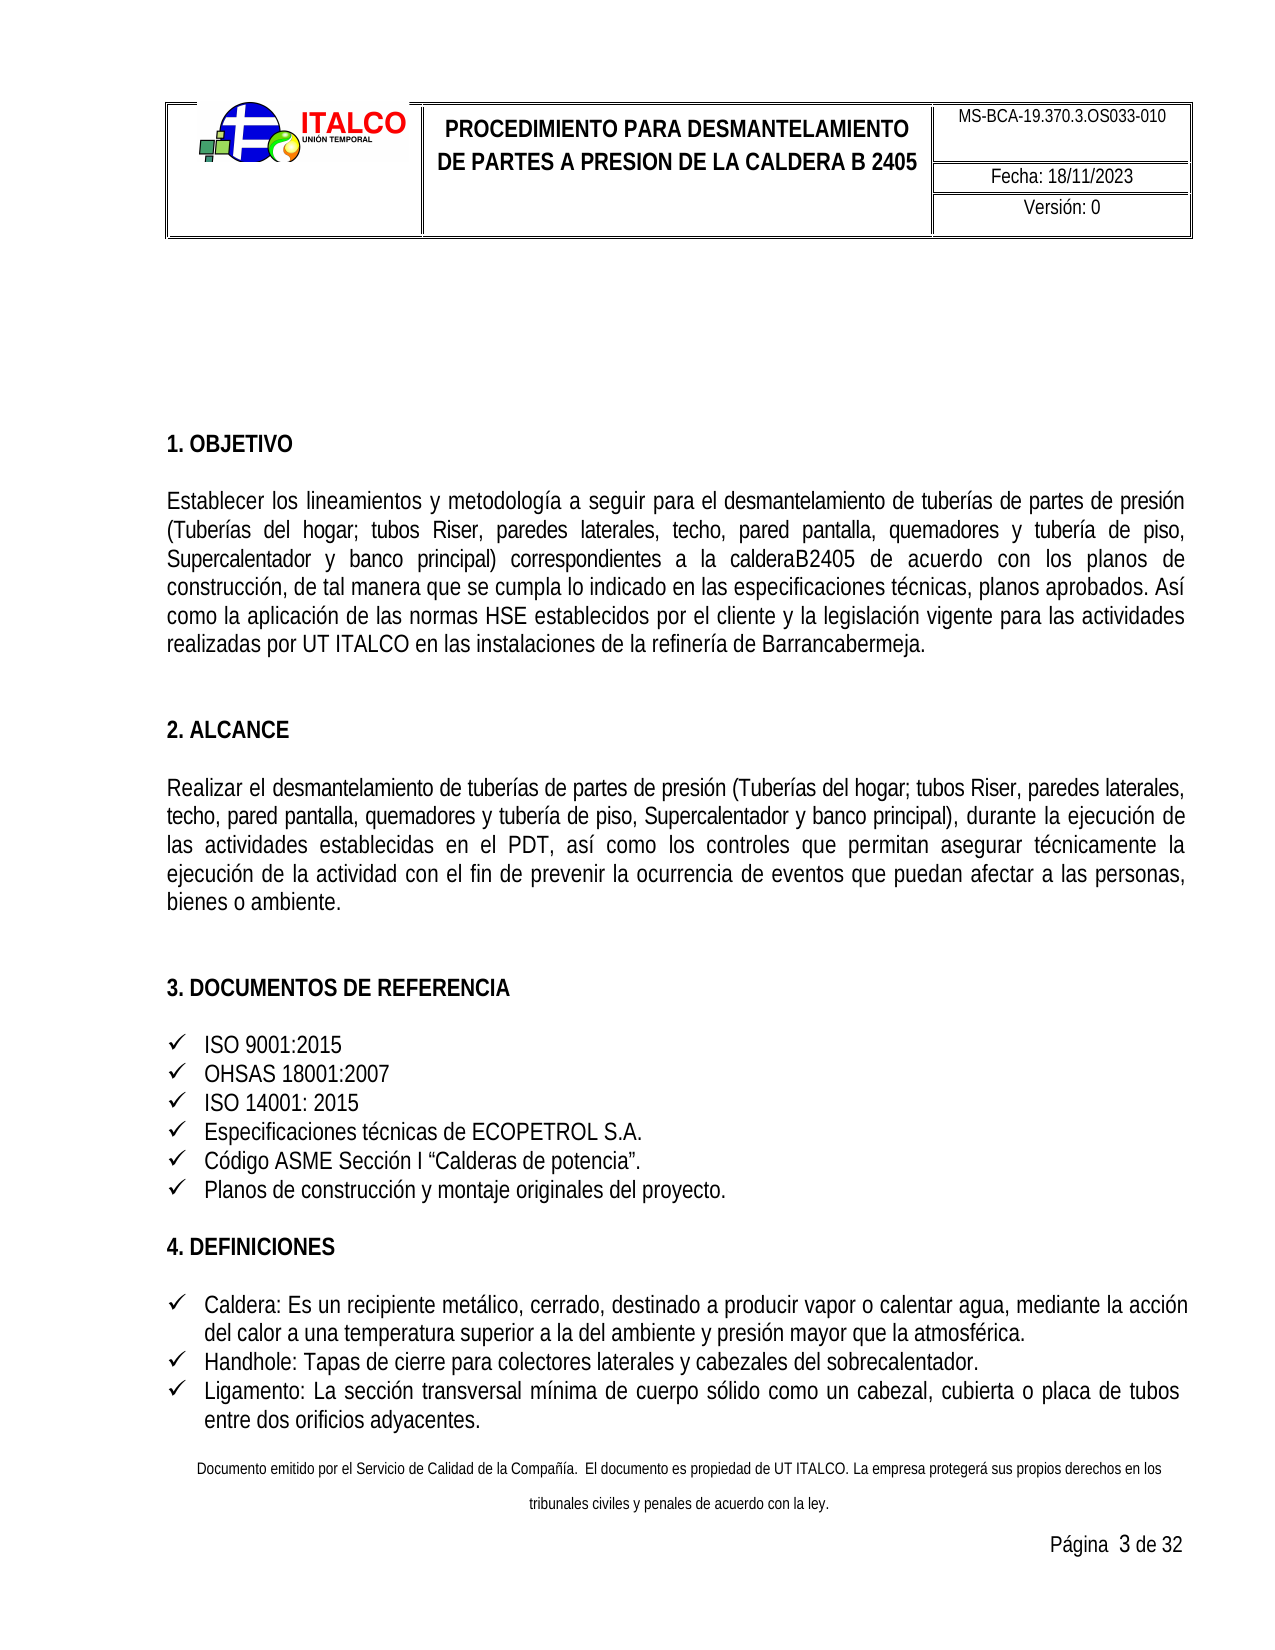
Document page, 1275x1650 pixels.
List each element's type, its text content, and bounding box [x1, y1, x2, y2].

list Handhole: Tapas de cierre para colectores laterales y cabezales del sobrecalentador. [167, 1347, 1192, 1376]
picture [196, 101, 410, 162]
subtitle 4. DEFINICIONES [167, 1232, 1192, 1261]
list Planos de construcción y montaje originales del proyecto. [167, 1175, 1192, 1204]
list Especificaciones técnicas de ECOPETROL S.A. [167, 1117, 1192, 1146]
subtitle 1. OBJETIVO [167, 429, 1192, 458]
subtitle 2. ALCANCE [167, 715, 1186, 744]
text Establecer los lineamientos y metodología a seguir para el desmantelamiento de tuberías de partes de presión (Tuberías del hogar; tubos Riser, paredes laterales, techo, pared pantalla, quemadores y tubería de piso, Supercalentador y banco principal) correspondientes a la calderaB2405 de acuerdo con los planos de construcción, de tal manera que se cumpla lo indicado en las especificaciones técnicas, planos aprobados. Así como la aplicación de las normas HSE establecidos por el cliente y la legislación vigente para las actividades realizadas por UT ITALCO en las instalaciones de la refinería de Barrancabermeja. [167, 486, 1186, 658]
list OHSAS 18001:2007 [167, 1059, 1192, 1088]
list Código ASME Sección I “Calderas de potencia”. [167, 1146, 1192, 1175]
list Ligamento: La sección transversal mínima de cuerpo sólido como un cabezal, cubierta o placa de tubos entre dos orificios adyacentes. [167, 1376, 1182, 1433]
list ISO 14001: 2015 [167, 1088, 1192, 1117]
list Caldera: Es un recipiente metálico, cerrado, destinado a producir vapor o calentar agua, mediante la acción del calor a una temperatura superior a la del ambiente y presión mayor que la atmosférica. [167, 1289, 1192, 1347]
list ISO 9001:2015 [167, 1031, 1192, 1059]
text Realizar el desmantelamiento de tuberías de partes de presión (Tuberías del hogar; tubos Riser, paredes laterales, techo, pared pantalla, quemadores y tubería de piso, Supercalentador y banco principal), durante la ejecución de las actividades establecidas en el PDT, así como los controles que permitan asegurar técnicamente la ejecución de la actividad con el fin de prevenir la ocurrencia de eventos que puedan afectar a las personas, bienes o ambiente. [167, 773, 1186, 916]
subtitle 3. DOCUMENTOS DE REFERENCIA [167, 973, 1192, 1002]
